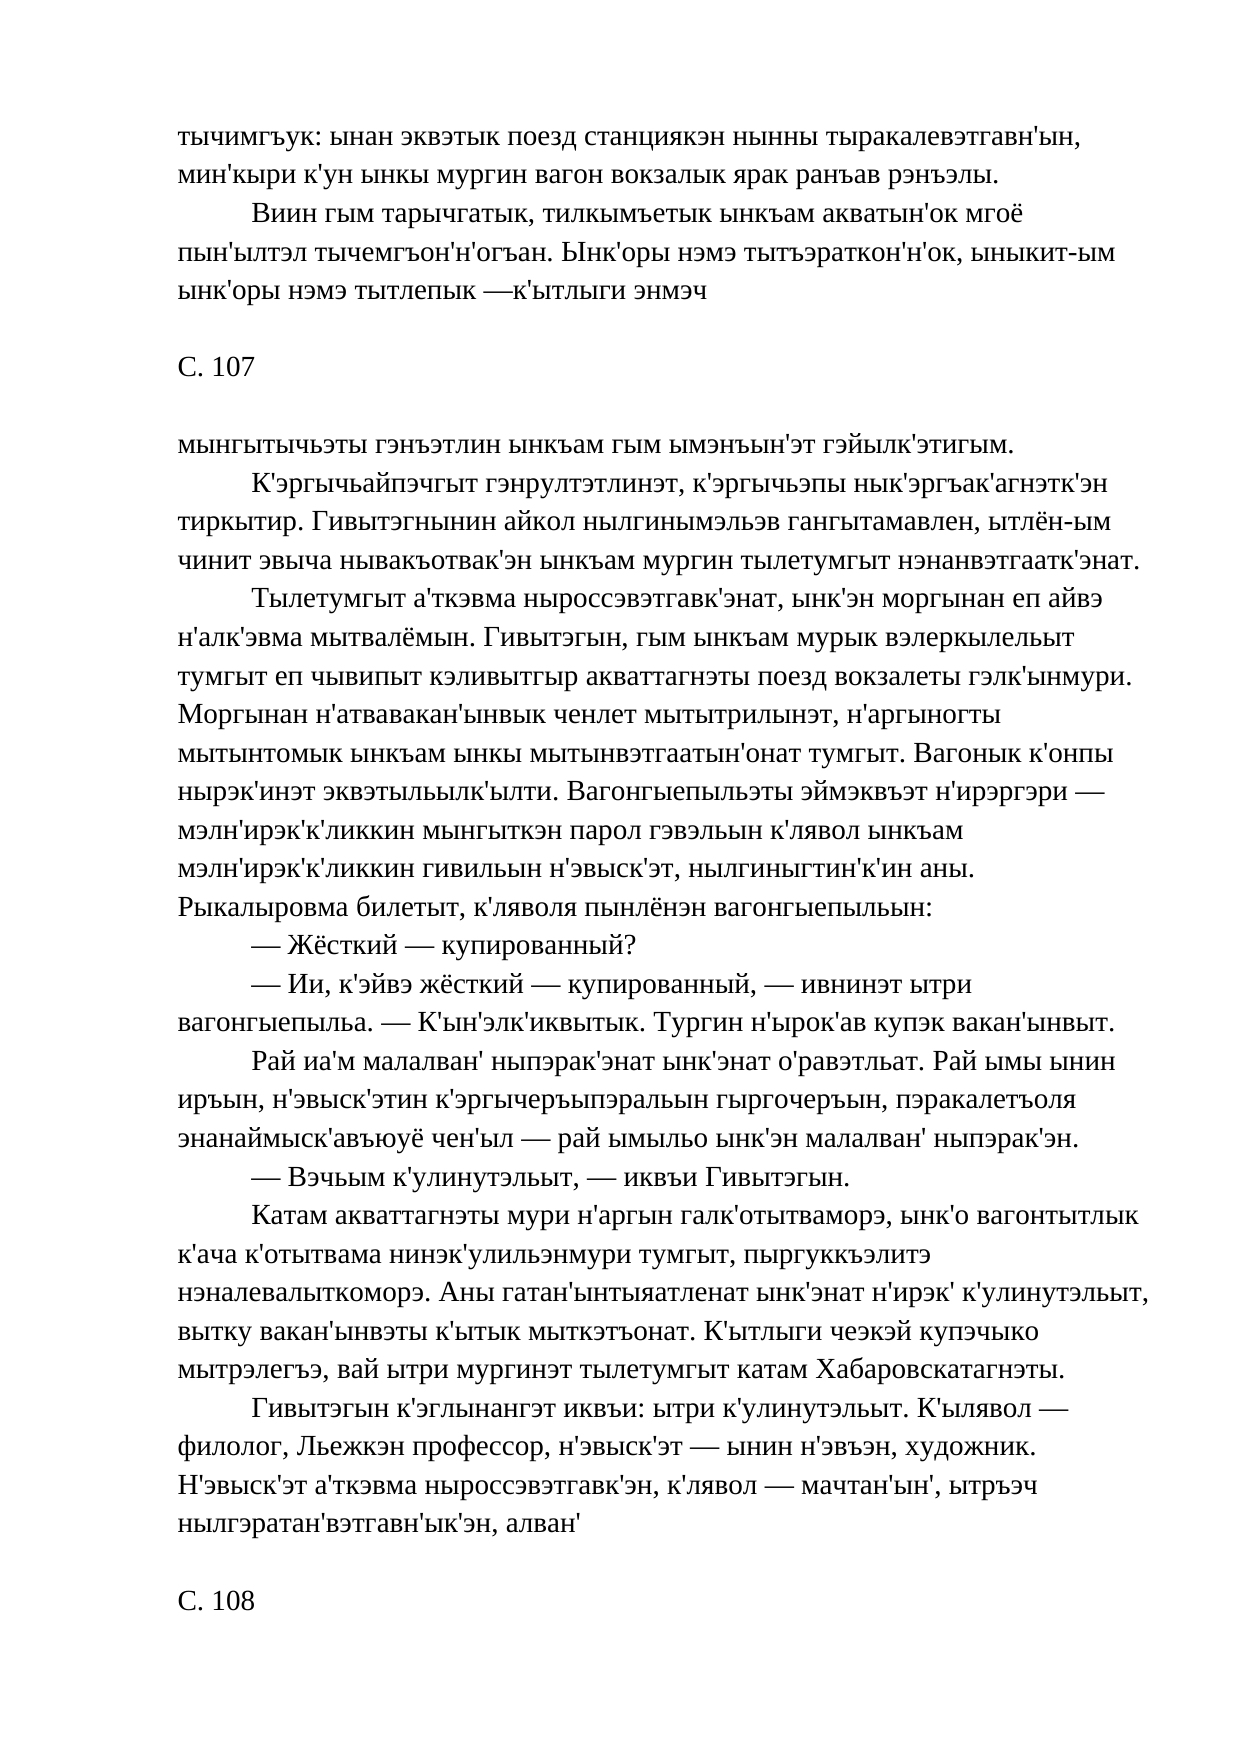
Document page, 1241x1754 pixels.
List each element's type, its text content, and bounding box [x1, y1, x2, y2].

text Тылетумгыт а'ткэвма ныроссэвэтгавк'энат, ынк'эн моргынан еп айвэ н'алк'эвма мытвалёмын. Гивытэгын, гым ынкъам мурык вэлеркылельыт тумгыт еп чывипыт кэливытгыр акваттагнэты поезд вокзалеты гэлк'ынмури. Моргынан н'атвавакан'ынвык ченлет мытытрилынэт, н'аргыногты мытынтомык ынкъам ынкы мытынвэтгаатын'онат тумгыт. Вагонык к'онпы нырэк'инэт эквэтыльылк'ылти. Вагонгыепыльэты эймэквъэт н'ирэргэри — мэлн'ирэк'к'ликкин мынгыткэн парол гэвэльын к'лявол ынкъам мэлн'ирэк'к'ликкин гивильын н'эвыск'эт, нылгиныгтин'к'ин аны. Рыкалыровма билетыт, к'ляволя пынлёнэн вагонгыепыльын: [177, 581, 1152, 922]
text Рай иа'м малалван' ныпэрак'энат ынк'энат о'равэтльат. Рай ымы ынин иръын, н'эвыск'этин к'эргычеръыпэральын гыргочеръын, пэракалетъоля энанаймыск'авъюуё чен'ыл — рай ымыльо ынк'эн малалван' ныпэрак'эн. [177, 1043, 1152, 1154]
text С. 107 [177, 349, 1152, 383]
text — Вэчьым к'улинутэльыт, — иквъи Гивытэгын. [177, 1159, 1152, 1192]
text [177, 118, 1152, 190]
text Катам акваттагнэты мури н'аргын галк'отытваморэ, ынк'о вагонтытлык к'ача к'отытвама нинэк'улильэнмури тумгыт, пыргуккъэлитэ нэналевалыткоморэ. Аны гатан'ынтыяатленат ынк'энат н'ирэк' к'улинутэльыт, вытку вакан'ынвэты к'ытык мыткэтъонат. К'ытлыги чеэкэй купэчыко мытрэлегъэ, вай ытри мургинэт тылетумгыт катам Хабаровскатагнэты. [177, 1197, 1152, 1385]
text С. 108 [177, 1583, 1152, 1616]
text К'эргычьайпэчгыт гэнрултэтлинэт, к'эргычьэпы нык'эргъак'агнэтк'эн тиркытир. Гивытэгнынин айкол нылгинымэльэв гангытамавлен, ытлён-ым чинит эвыча нывакъотвак'эн ынкъам мургин тылетумгыт нэнанвэтгаатк'энат. [177, 465, 1152, 576]
text Виин гым тарычгатык, тилкымъетык ынкъам акватын'ок мгоё пын'ылтэл тычемгъон'н'огъан. Ынк'оры нэмэ тытъэраткон'н'ок, ыныкит-ым ынк'оры нэмэ тытлепык —к'ытлыги энмэч [177, 195, 1152, 306]
text мынгытычьэты гэнъэтлин ынкъам гым ымэнъын'эт гэйылк'этигым. [177, 426, 1152, 460]
text — Жёсткий — купированный? [177, 927, 1152, 961]
text — Ии, к'эйвэ жёсткий — купированный, — ивнинэт ытри вагонгыепыльа. — К'ын'элк'иквытык. Тургин н'ырок'ав купэк вакан'ынвыт. [177, 966, 1152, 1038]
text Гивытэгын к'эглынангэт иквъи: ытри к'улинутэльыт. К'ылявол — филолог, Льежкэн профессор, н'эвыск'эт — ынин н'эвъэн, художник. Н'эвыск'эт а'ткэвма ныроссэвэтгавк'эн, к'лявол — мачтан'ын', ытръэч нылгэратан'вэтгавн'ык'эн, алван' [177, 1390, 1152, 1539]
